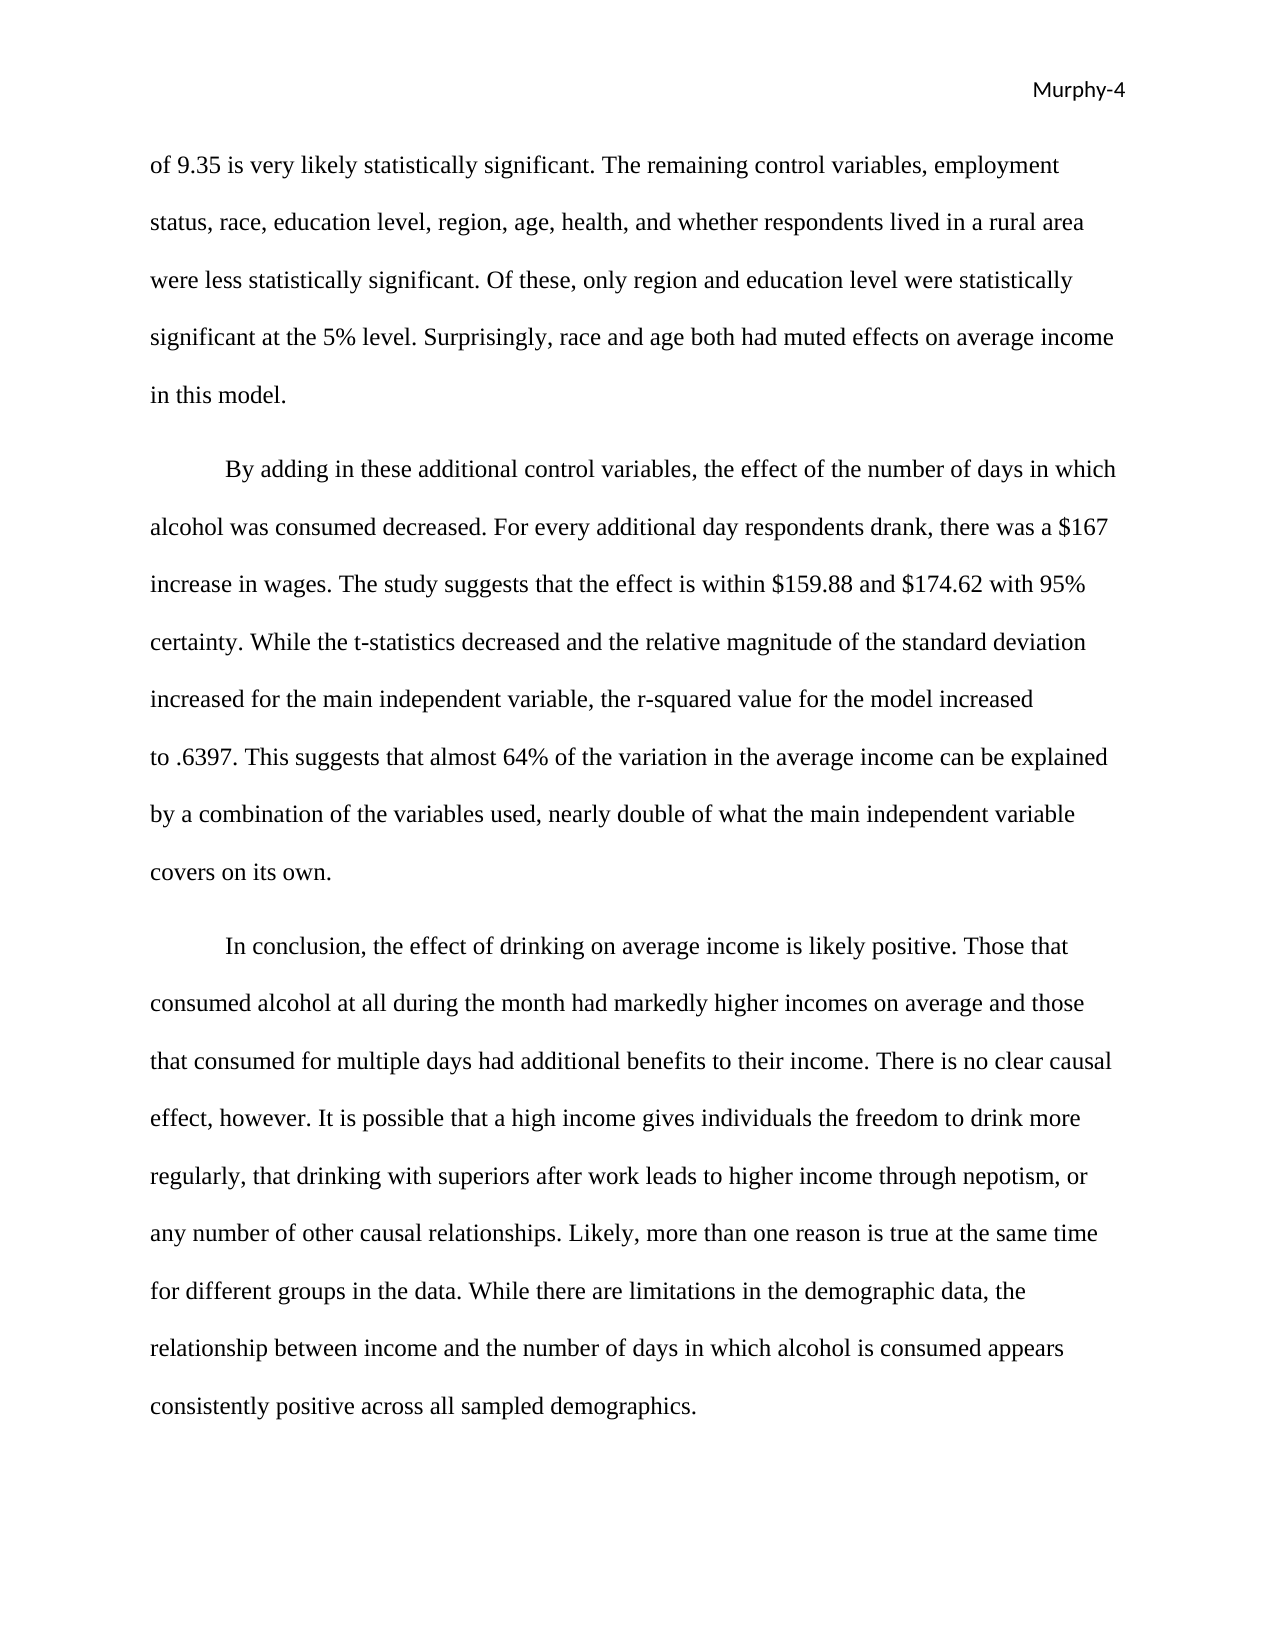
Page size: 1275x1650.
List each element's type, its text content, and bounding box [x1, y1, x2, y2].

text In conclusion, the effect of drinking on average income is likely positive. Those that consumed alcohol at all during the month had markedly higher incomes on average and those that consumed for multiple days had additional benefits to their income. There is no clear causal effect, however. It is possible that a high income gives individuals the freedom to drink more regularly, that drinking with superiors after work leads to higher income through nepotism, or any number of other causal relationships. Likely, more than one reason is true at the same time for different groups in the data. While there are limitations in the demographic data, the relationship between income and the number of days in which alcohol is consumed appears consistently positive across all sampled demographics. [150, 931, 1125, 1419]
text By adding in these additional control variables, the effect of the number of days in which alcohol was consumed decreased. For every additional day respondents drank, there was a $167 increase in wages. The study suggests that the effect is within $159.88 and $174.62 with 95% certainty. While the t-statistics decreased and the relative magnitude of the standard deviation increased for the main independent variable, the r-squared value for the model increased to .6397. This suggests that almost 64% of the variation in the average income can be explained by a combination of the variables used, nearly double of what the main independent variable covers on its own. [150, 454, 1125, 885]
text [150, 150, 1125, 409]
